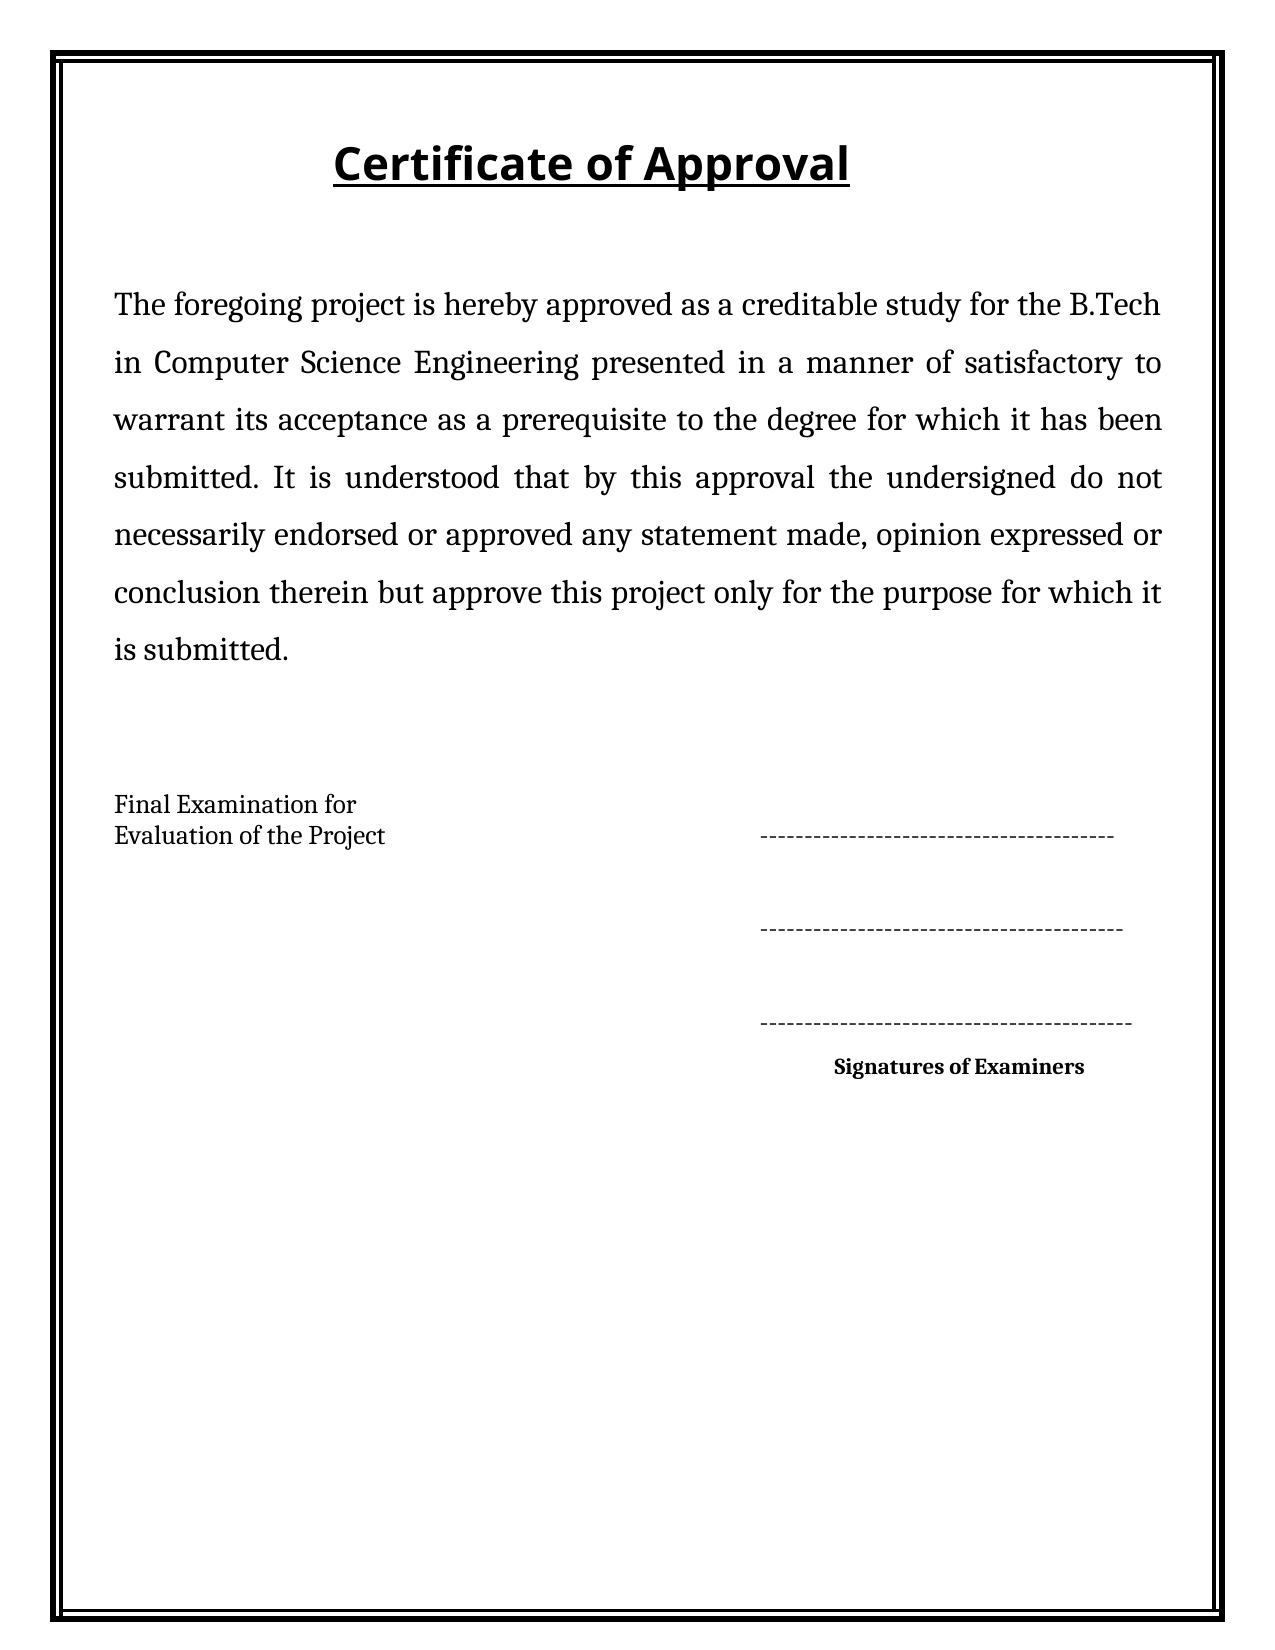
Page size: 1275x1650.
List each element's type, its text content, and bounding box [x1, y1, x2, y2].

text Certificate of Approval [84, 131, 1191, 194]
text The foregoing project is hereby approved as a creditable study for the B.Tech in Computer Science Engineering presented in a manner of satisfactory to warrant its acceptance as a prerequisite to the degree for which it has been submitted. It is understood that by this approval the undersigned do not necessarily endorsed or approved any statement made, opinion expressed or conclusion therein but approve this project only for the purpose for which it is submitted. [114, 286, 1163, 669]
text Evaluation of the Project ---------------------------------------- [114, 820, 1163, 851]
text ------------------------------------------ [114, 1007, 1163, 1038]
text Final Examination for [84, 789, 1191, 820]
text ----------------------------------------- [114, 913, 1163, 944]
text Signatures of Examiners [789, 1053, 1163, 1080]
